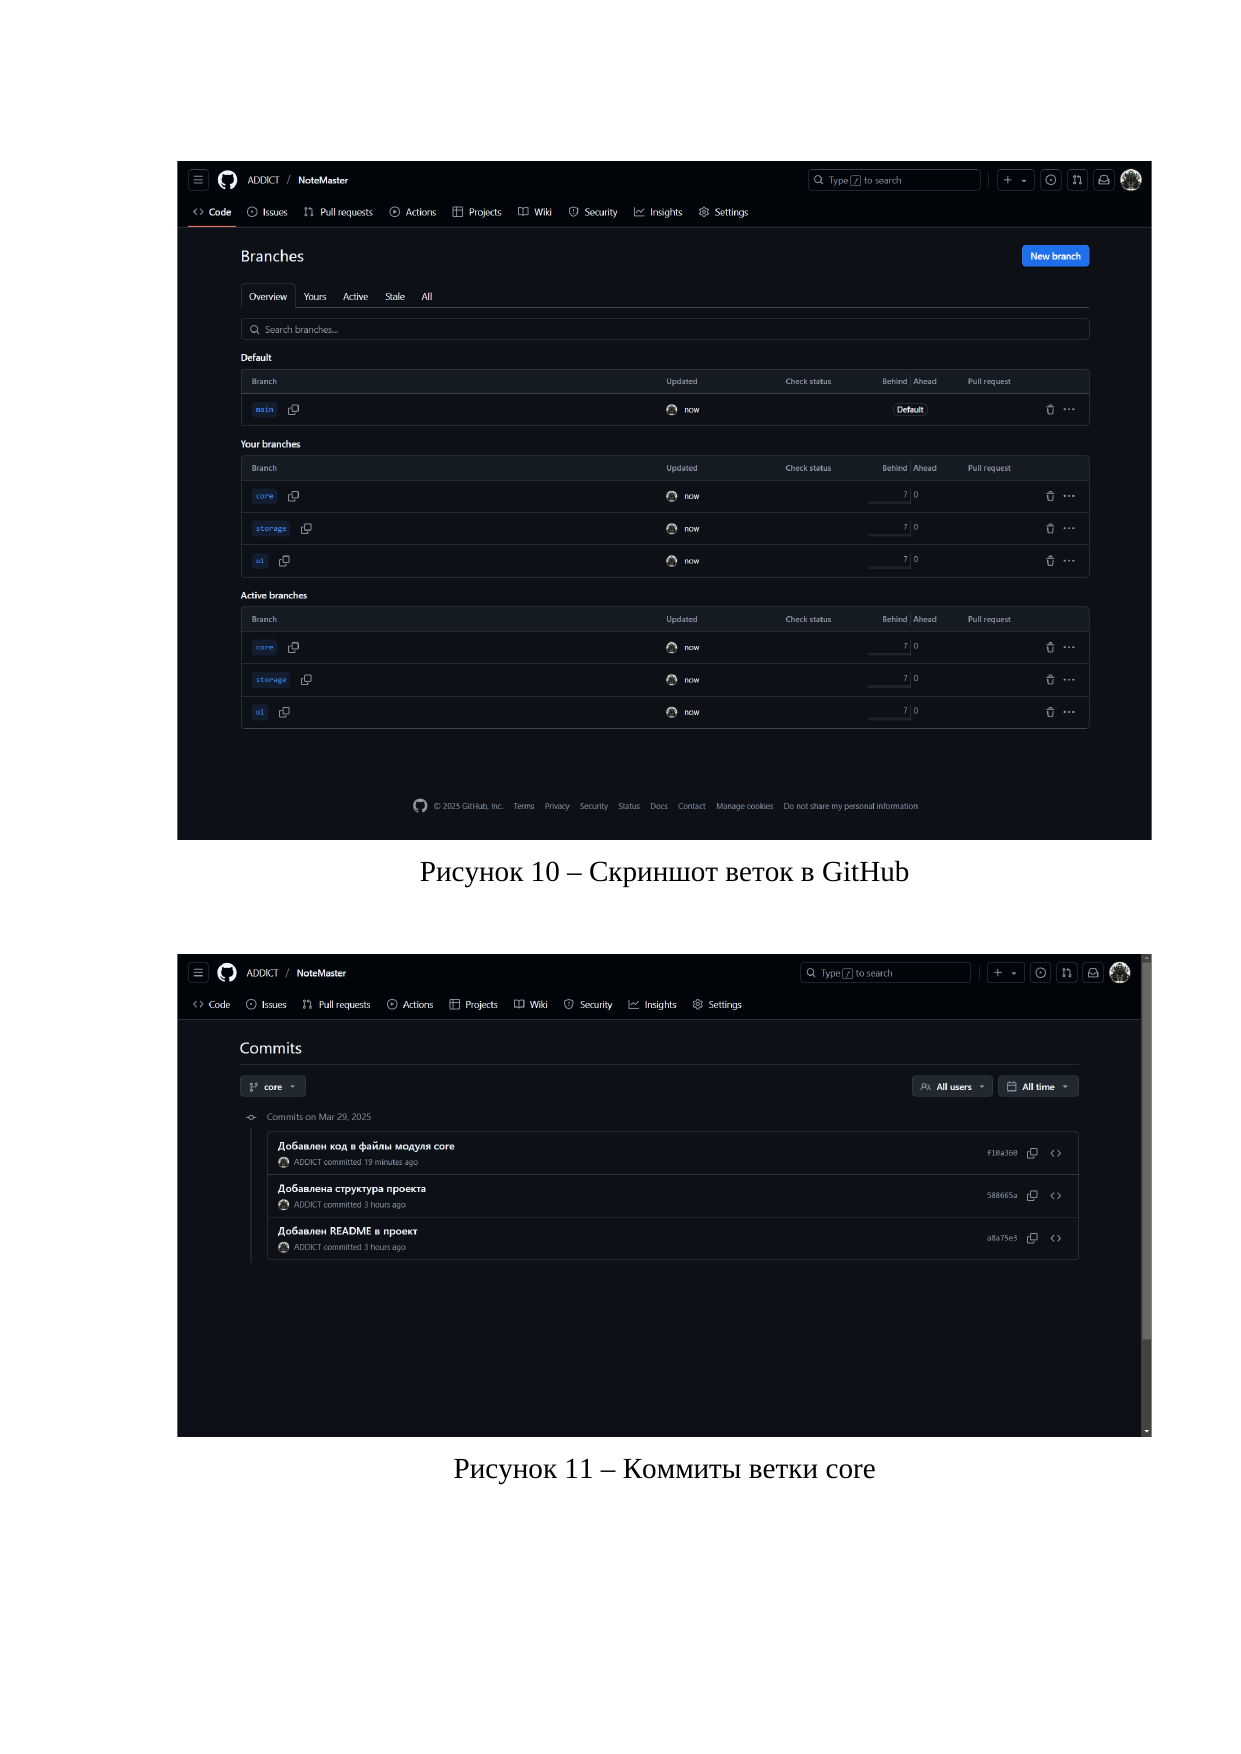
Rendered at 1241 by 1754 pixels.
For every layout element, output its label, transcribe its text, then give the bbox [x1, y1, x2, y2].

text Рисунок 11 – Коммиты ветки core [177, 1451, 1152, 1484]
picture [177, 161, 1152, 840]
text Рисунок 10 – Скриншот веток в GitHub [177, 854, 1152, 887]
picture [177, 954, 1152, 1437]
